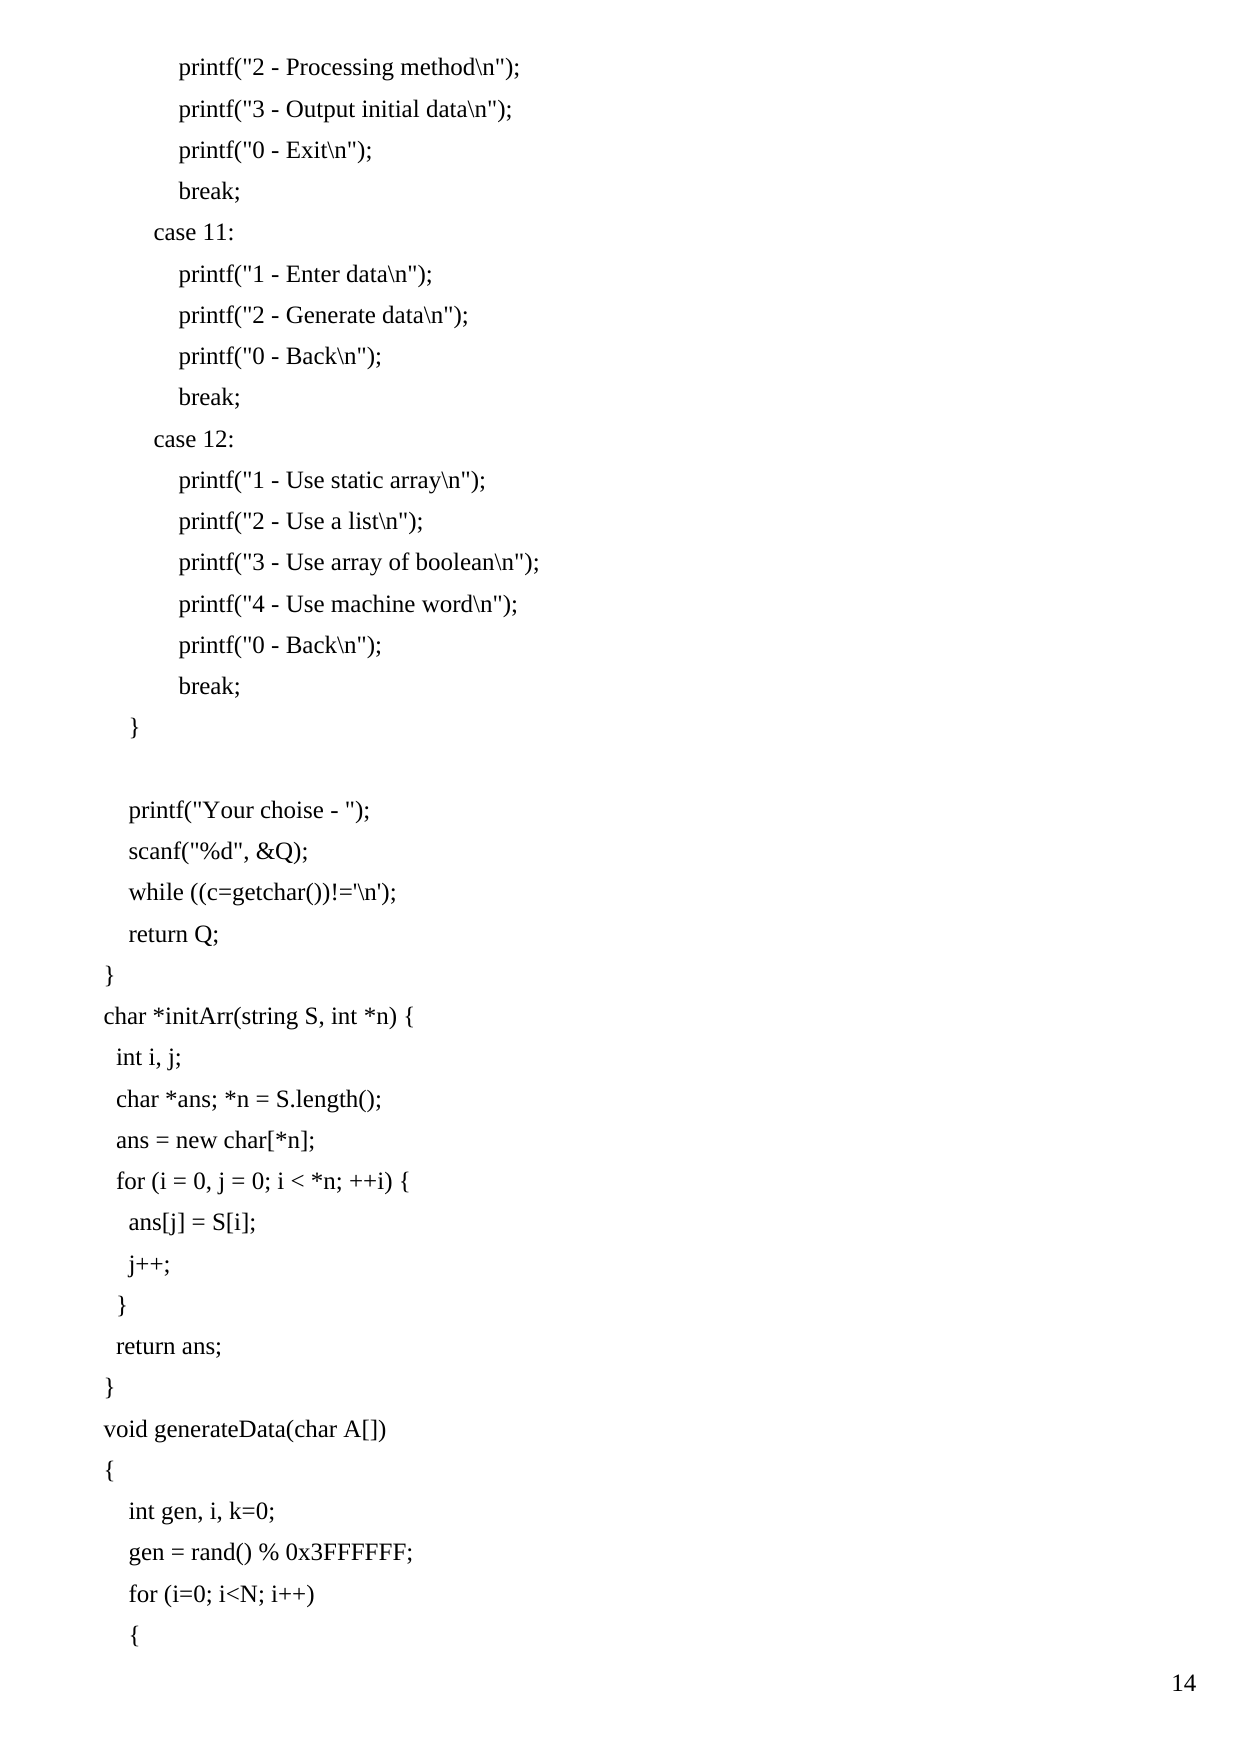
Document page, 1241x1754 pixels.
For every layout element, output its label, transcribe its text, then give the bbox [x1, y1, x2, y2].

text gen = rand() % 0x3FFFFFF; [103, 1537, 1196, 1566]
text for (i=0; i<N; i++) [103, 1579, 1196, 1607]
text char *initArr(string S, int *n) { [103, 1001, 1196, 1030]
text printf("3 - Use array of boolean\n"); [103, 547, 1196, 576]
text printf("1 - Enter data\n"); [103, 259, 1196, 287]
text printf("2 - Generate data\n"); [103, 300, 1196, 329]
text void generateData(char A[]) [103, 1414, 1196, 1442]
text scanf("%d", &Q); [103, 836, 1196, 865]
text } [103, 1290, 1196, 1319]
text printf("0 - Back\n"); [103, 341, 1196, 370]
text break; [103, 671, 1196, 700]
text } [103, 960, 1196, 989]
text } [103, 1372, 1196, 1401]
text case 12: [103, 424, 1196, 452]
text printf("4 - Use machine word\n"); [103, 589, 1196, 617]
text break; [103, 382, 1196, 411]
text case 11: [103, 217, 1196, 246]
text { [103, 1620, 1196, 1649]
text printf("2 - Use a list\n"); [103, 506, 1196, 535]
text printf("3 - Output initial data\n"); [103, 94, 1196, 122]
text while ((c=getchar())!='\n'); [103, 877, 1196, 906]
text j++; [103, 1249, 1196, 1277]
text printf("Your choise - "); [103, 795, 1196, 824]
text } [103, 712, 1196, 741]
text { [103, 1455, 1196, 1484]
text ans[j] = S[i]; [103, 1207, 1196, 1236]
text int i, j; [103, 1042, 1196, 1071]
text printf("1 - Use static array\n"); [103, 465, 1196, 494]
text printf("0 - Exit\n"); [103, 135, 1196, 164]
text char *ans; *n = S.length(); [103, 1084, 1196, 1112]
text break; [103, 176, 1196, 205]
text int gen, i, k=0; [103, 1496, 1196, 1525]
text return ans; [103, 1331, 1196, 1360]
text printf("0 - Back\n"); [103, 630, 1196, 659]
text return Q; [103, 919, 1196, 947]
text ans = new char[*n]; [103, 1125, 1196, 1154]
text for (i = 0, j = 0; i < *n; ++i) { [103, 1166, 1196, 1195]
text printf("2 - Processing method\n"); [103, 52, 1196, 81]
